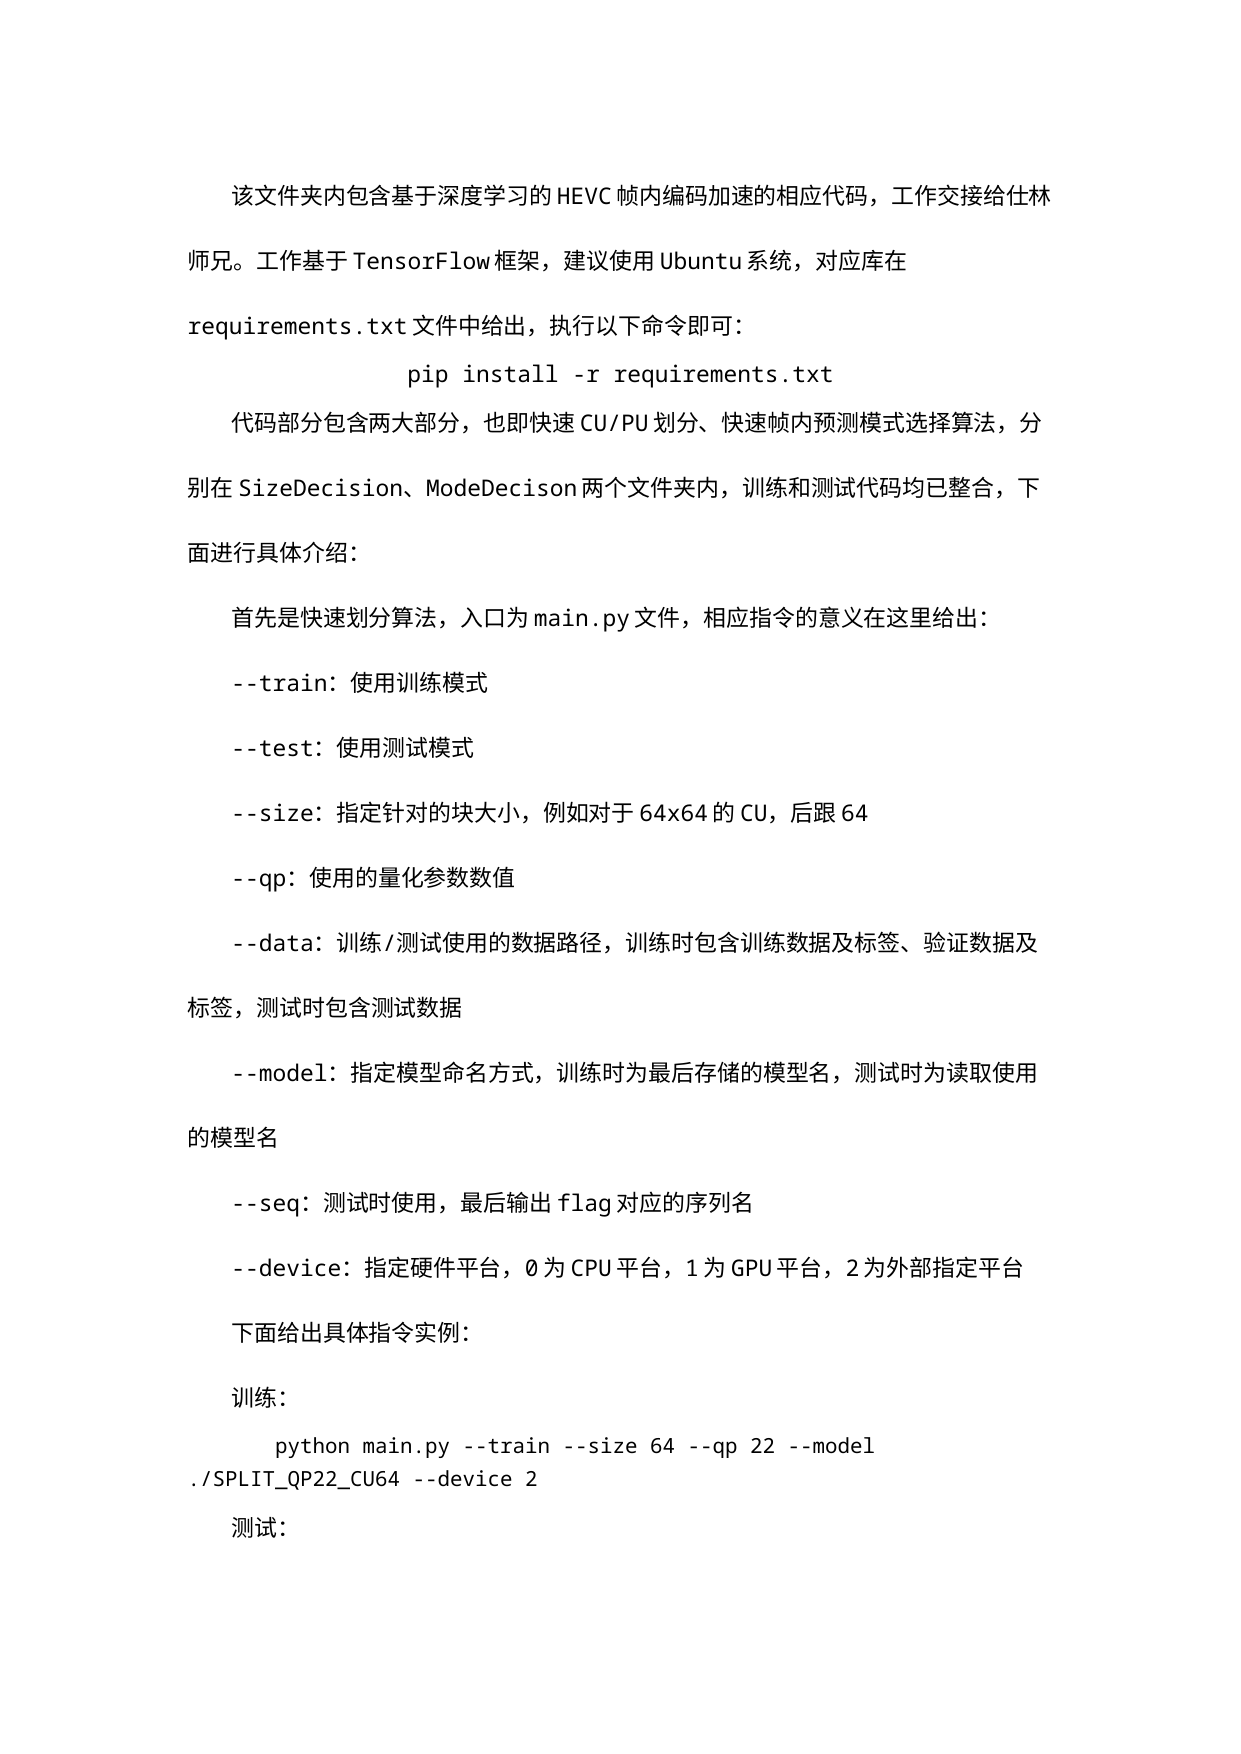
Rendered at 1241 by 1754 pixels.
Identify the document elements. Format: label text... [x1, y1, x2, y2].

text --model：指定模型命名方式，训练时为最后存储的模型名，测试时为读取使用的模型名 [187, 1039, 1053, 1169]
text pip install -r requirements.txt [187, 357, 1053, 389]
text --qp：使用的量化参数数值 [187, 844, 1053, 909]
text --data：训练/测试使用的数据路径，训练时包含训练数据及标签、验证数据及标签，测试时包含测试数据 [187, 909, 1053, 1039]
text 训练： [187, 1364, 1053, 1429]
text 测试： [187, 1494, 1053, 1559]
text 该文件夹内包含基于深度学习的HEVC帧内编码加速的相应代码，工作交接给仕林师兄。工作基于TensorFlow框架，建议使用Ubuntu系统，对应库在requirements.txt文件中给出，执行以下命令即可： [187, 162, 1053, 357]
text --train：使用训练模式 [187, 649, 1053, 714]
text --device：指定硬件平台，0为CPU平台，1为GPU平台，2为外部指定平台 [187, 1234, 1053, 1299]
text python main.py --train --size 64 --qp 22 --model ./SPLIT_QP22_CU64 --device 2 [187, 1429, 1053, 1494]
text 首先是快速划分算法，入口为main.py文件，相应指令的意义在这里给出： [187, 584, 1053, 649]
text 代码部分包含两大部分，也即快速CU/PU划分、快速帧内预测模式选择算法，分别在SizeDecision、ModeDecison两个文件夹内，训练和测试代码均已整合，下面进行具体介绍： [187, 389, 1053, 584]
text --seq：测试时使用，最后输出flag对应的序列名 [187, 1169, 1053, 1234]
text 下面给出具体指令实例： [187, 1299, 1053, 1364]
text --test：使用测试模式 [187, 714, 1053, 779]
text --size：指定针对的块大小，例如对于64x64的CU，后跟64 [187, 779, 1053, 844]
